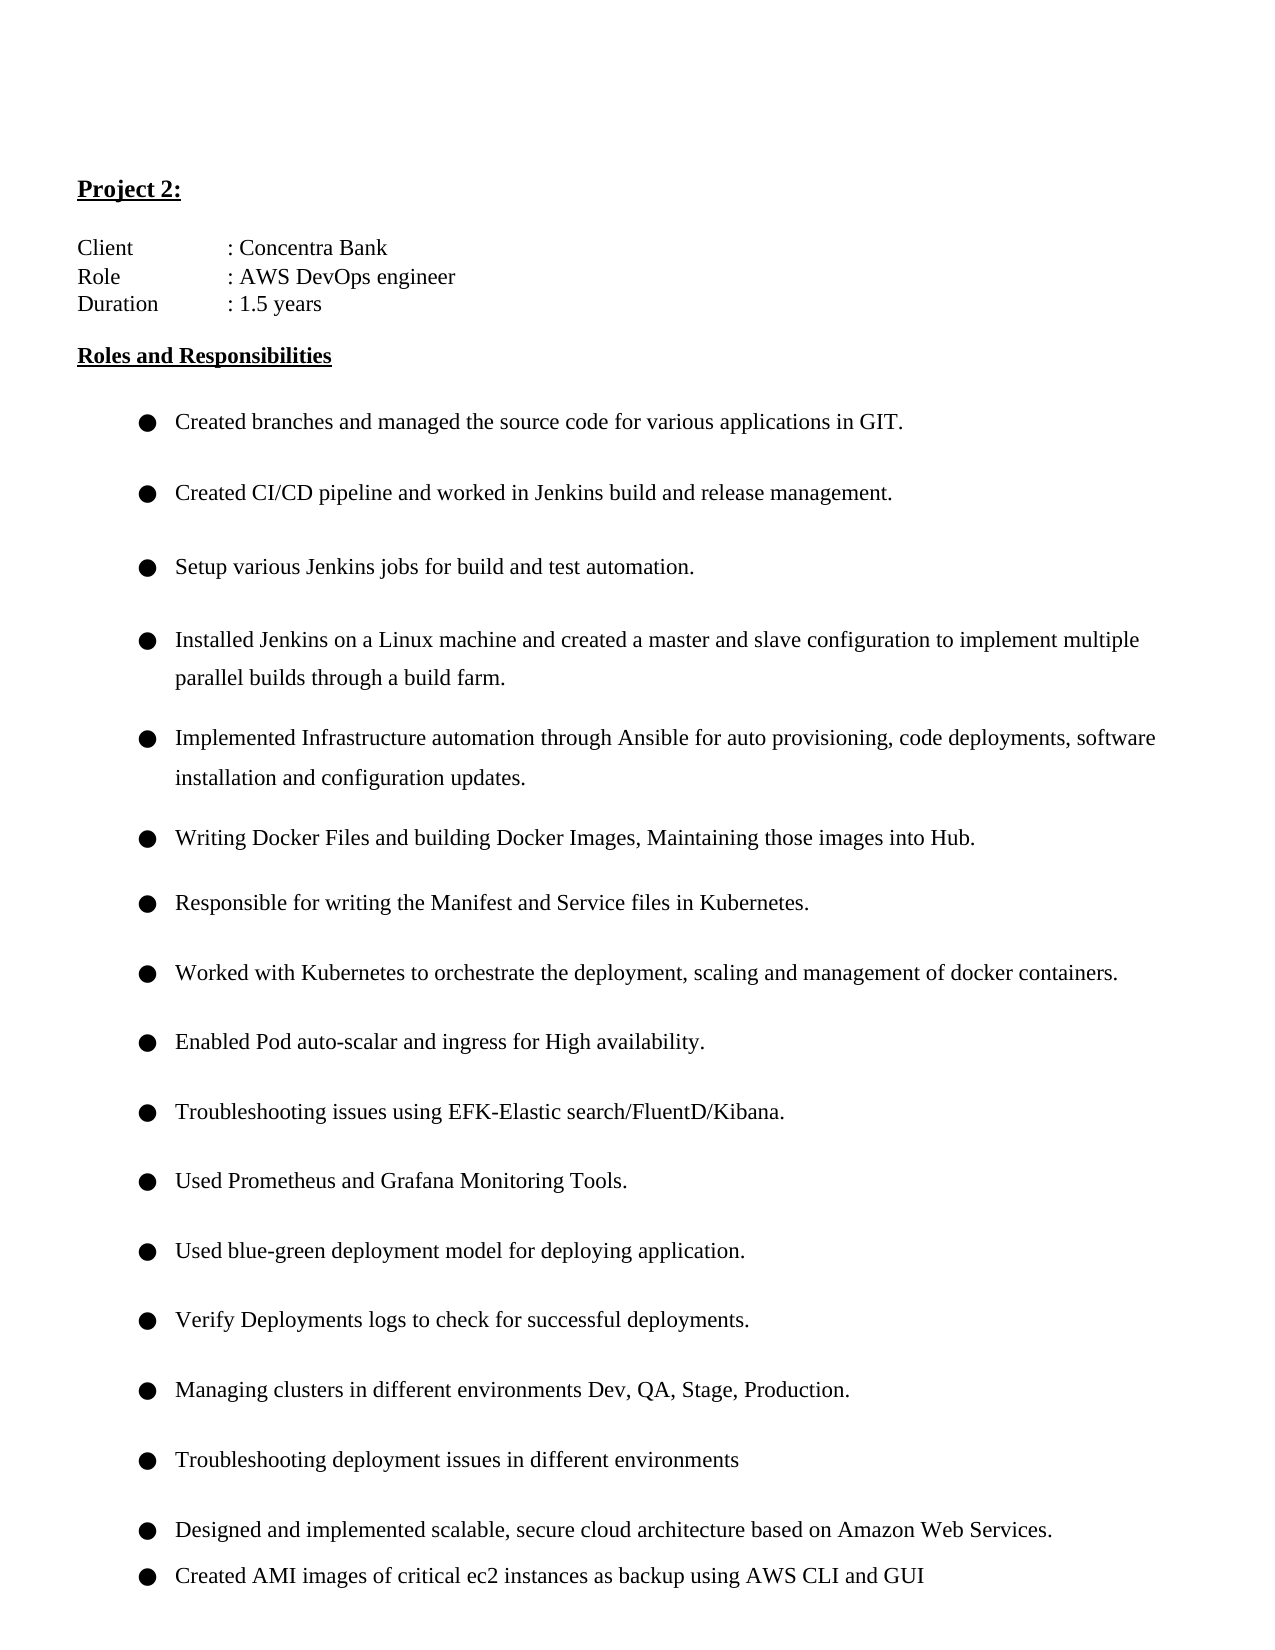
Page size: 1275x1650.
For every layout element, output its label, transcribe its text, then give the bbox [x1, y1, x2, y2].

text Client : Concentra Bank [77, 234, 1233, 261]
list Worked with Kubernetes to orchestrate the deployment, scaling and management of docker containers. [137, 946, 1233, 993]
list Created CI/CD pipeline and worked in Jenkins build and release management. [137, 467, 1214, 514]
list Created AMI images of critical ec2 instances as backup using AWS CLI and GUI [137, 1550, 1214, 1597]
list Managing clusters in different environments Dev, QA, Stage, Production. [137, 1364, 1233, 1411]
list Troubleshooting deployment issues in different environments [137, 1433, 1233, 1480]
list Designed and implemented scalable, secure cloud architecture based on Amazon Web Services. [137, 1503, 1233, 1550]
list Troubleshooting issues using EFK-Elastic search/FluentD/Kibana. [137, 1085, 1233, 1132]
list Implemented Infrastructure automation through Ansible for auto provisioning, code deployments, software installation and configuration updates. [137, 711, 1201, 790]
list Responsible for writing the Manifest and Service files in Kubernetes. [137, 877, 1233, 924]
text Duration : 1.5 years [77, 290, 1233, 316]
list Installed Jenkins on a Linux machine and created a master and slave configuration to implement multiple parallel builds through a build farm. [137, 614, 1178, 691]
list Enabled Pod auto-scalar and ingress for High availability. [137, 1016, 1233, 1063]
list Created branches and managed the source code for various applications in GIT. [137, 395, 1214, 442]
list Used Prometheus and Grafana Monitoring Tools. [137, 1155, 1233, 1202]
list Writing Docker Files and building Docker Images, Maintaining those images into Hub. [137, 812, 1233, 859]
text Role : AWS DevOps engineer [77, 263, 1233, 290]
list Setup various Jenkins jobs for build and test automation. [137, 540, 1214, 587]
text Roles and Responsibilities [77, 342, 1233, 369]
list Used blue-green deployment model for deploying application. [137, 1224, 1233, 1271]
list Verify Deployments logs to check for successful deployments. [137, 1294, 1233, 1341]
text Project 2: [77, 174, 1233, 203]
